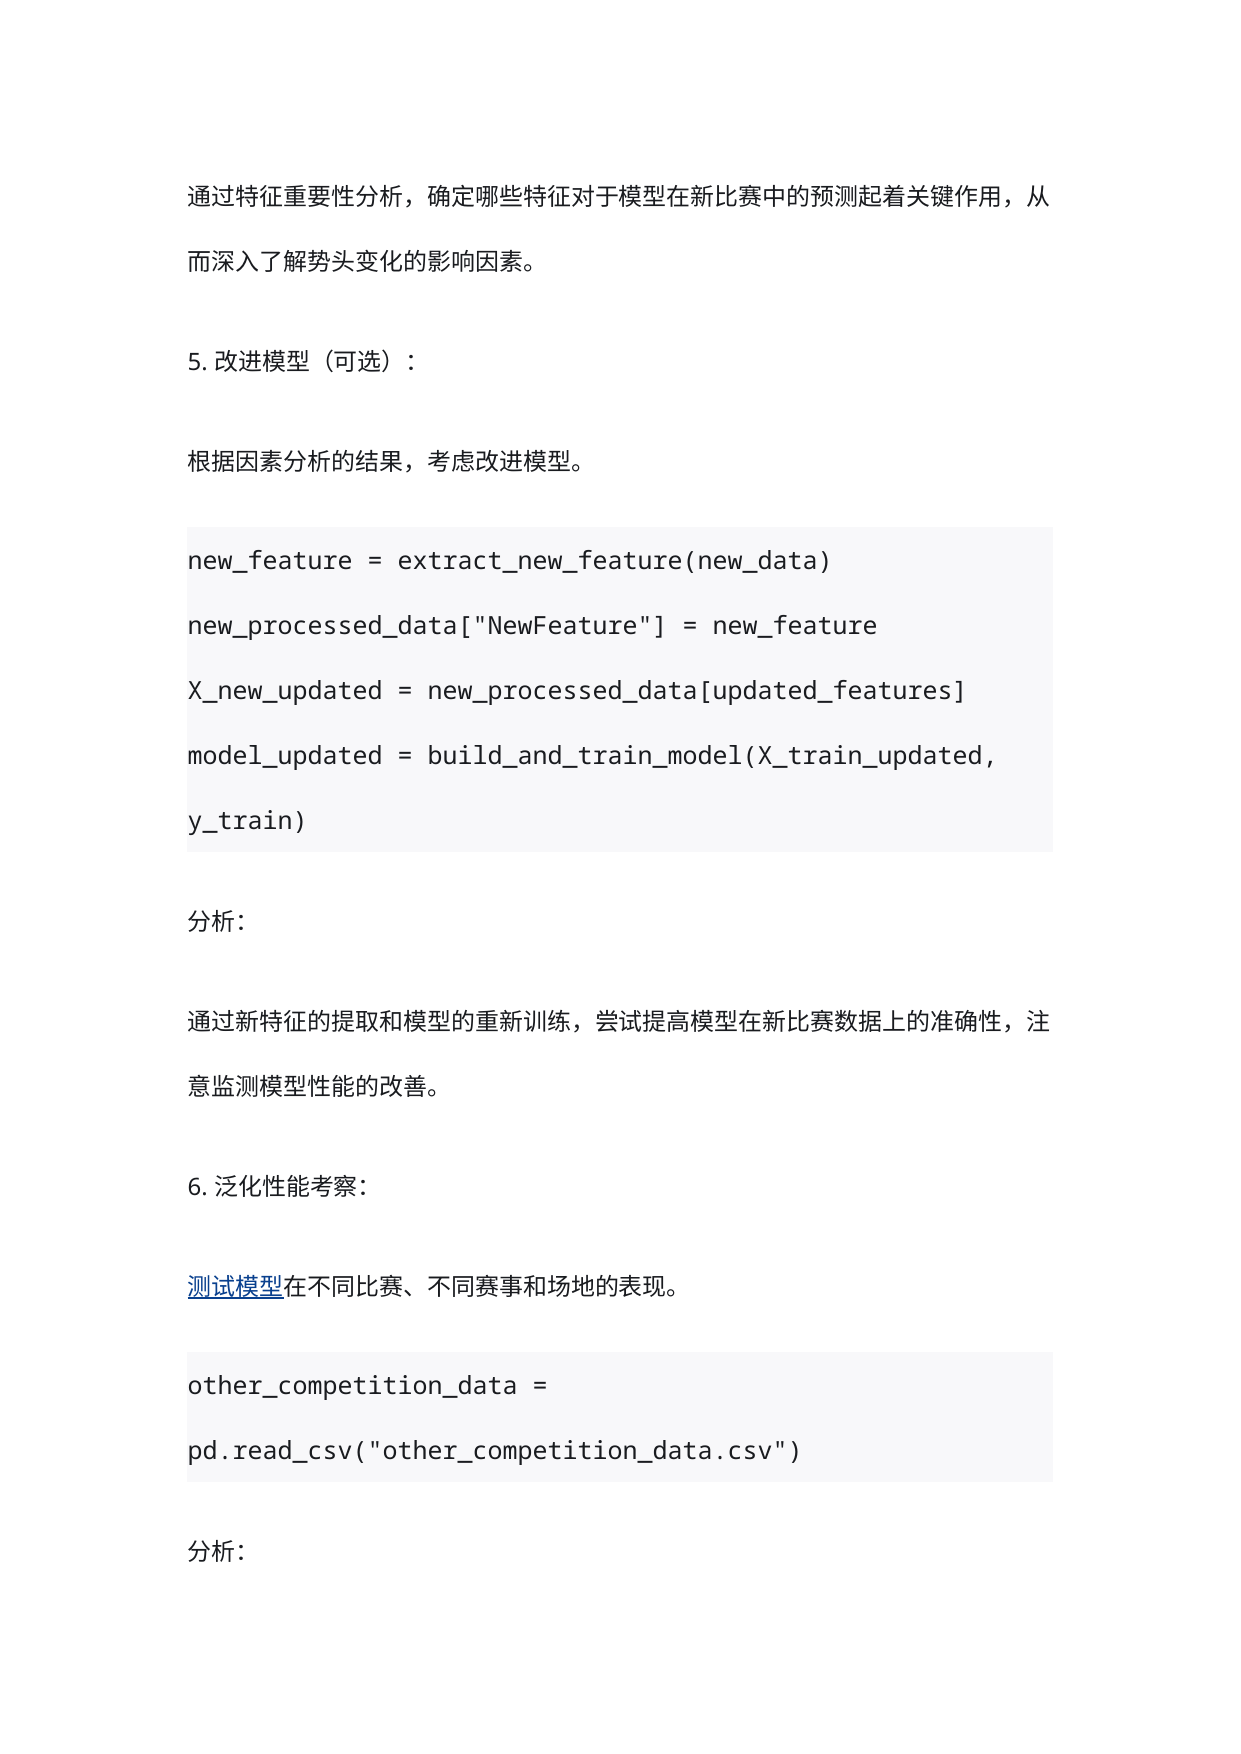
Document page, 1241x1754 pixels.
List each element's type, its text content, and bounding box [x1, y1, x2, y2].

text model_updated = build_and_train_model(X_train_updated, y_train) [187, 722, 1053, 852]
text new_processed_data["NewFeature"] = new_feature [187, 592, 1053, 657]
text 通过新特征的提取和模型的重新训练，尝试提高模型在新比赛数据上的准确性，注意监测模型性能的改善。 [187, 987, 1053, 1117]
text 分析： [187, 1517, 1053, 1582]
text X_new_updated = new_processed_data[updated_features] [187, 657, 1053, 722]
text 6. 泛化性能考察： [187, 1152, 1053, 1217]
text 根据因素分析的结果，考虑改进模型。 [187, 427, 1053, 492]
text new_feature = extract_new_feature(new_data) [187, 527, 1053, 592]
text 测试模型在不同比赛、不同赛事和场地的表现。 [187, 1252, 1053, 1317]
text 分析： [187, 887, 1053, 952]
text 5. 改进模型（可选）： [187, 327, 1053, 392]
text 通过特征重要性分析，确定哪些特征对于模型在新比赛中的预测起着关键作用，从而深入了解势头变化的影响因素。 [187, 162, 1053, 292]
text other_competition_data = pd.read_csv("other_competition_data.csv") [187, 1352, 1053, 1482]
